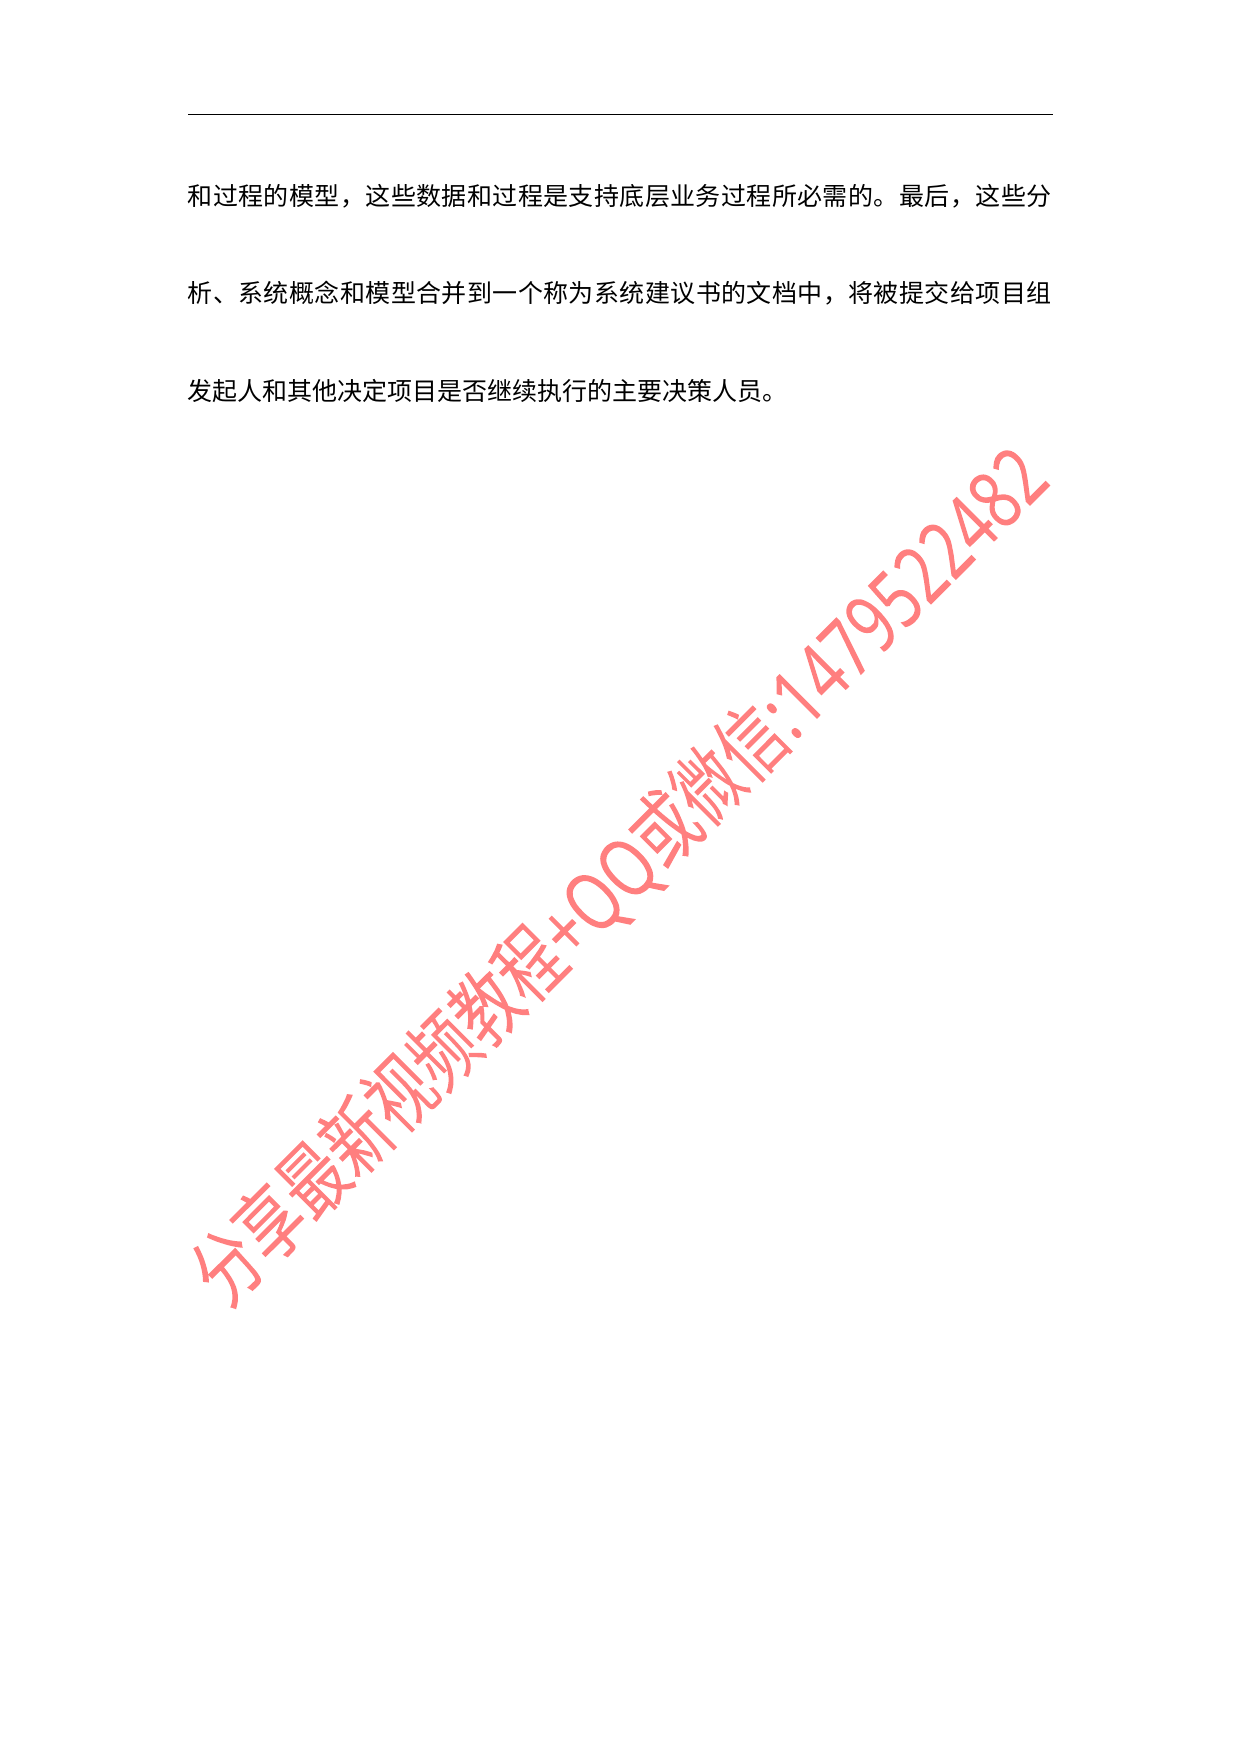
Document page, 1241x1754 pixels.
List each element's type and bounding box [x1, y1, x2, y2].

text [187, 162, 1053, 422]
